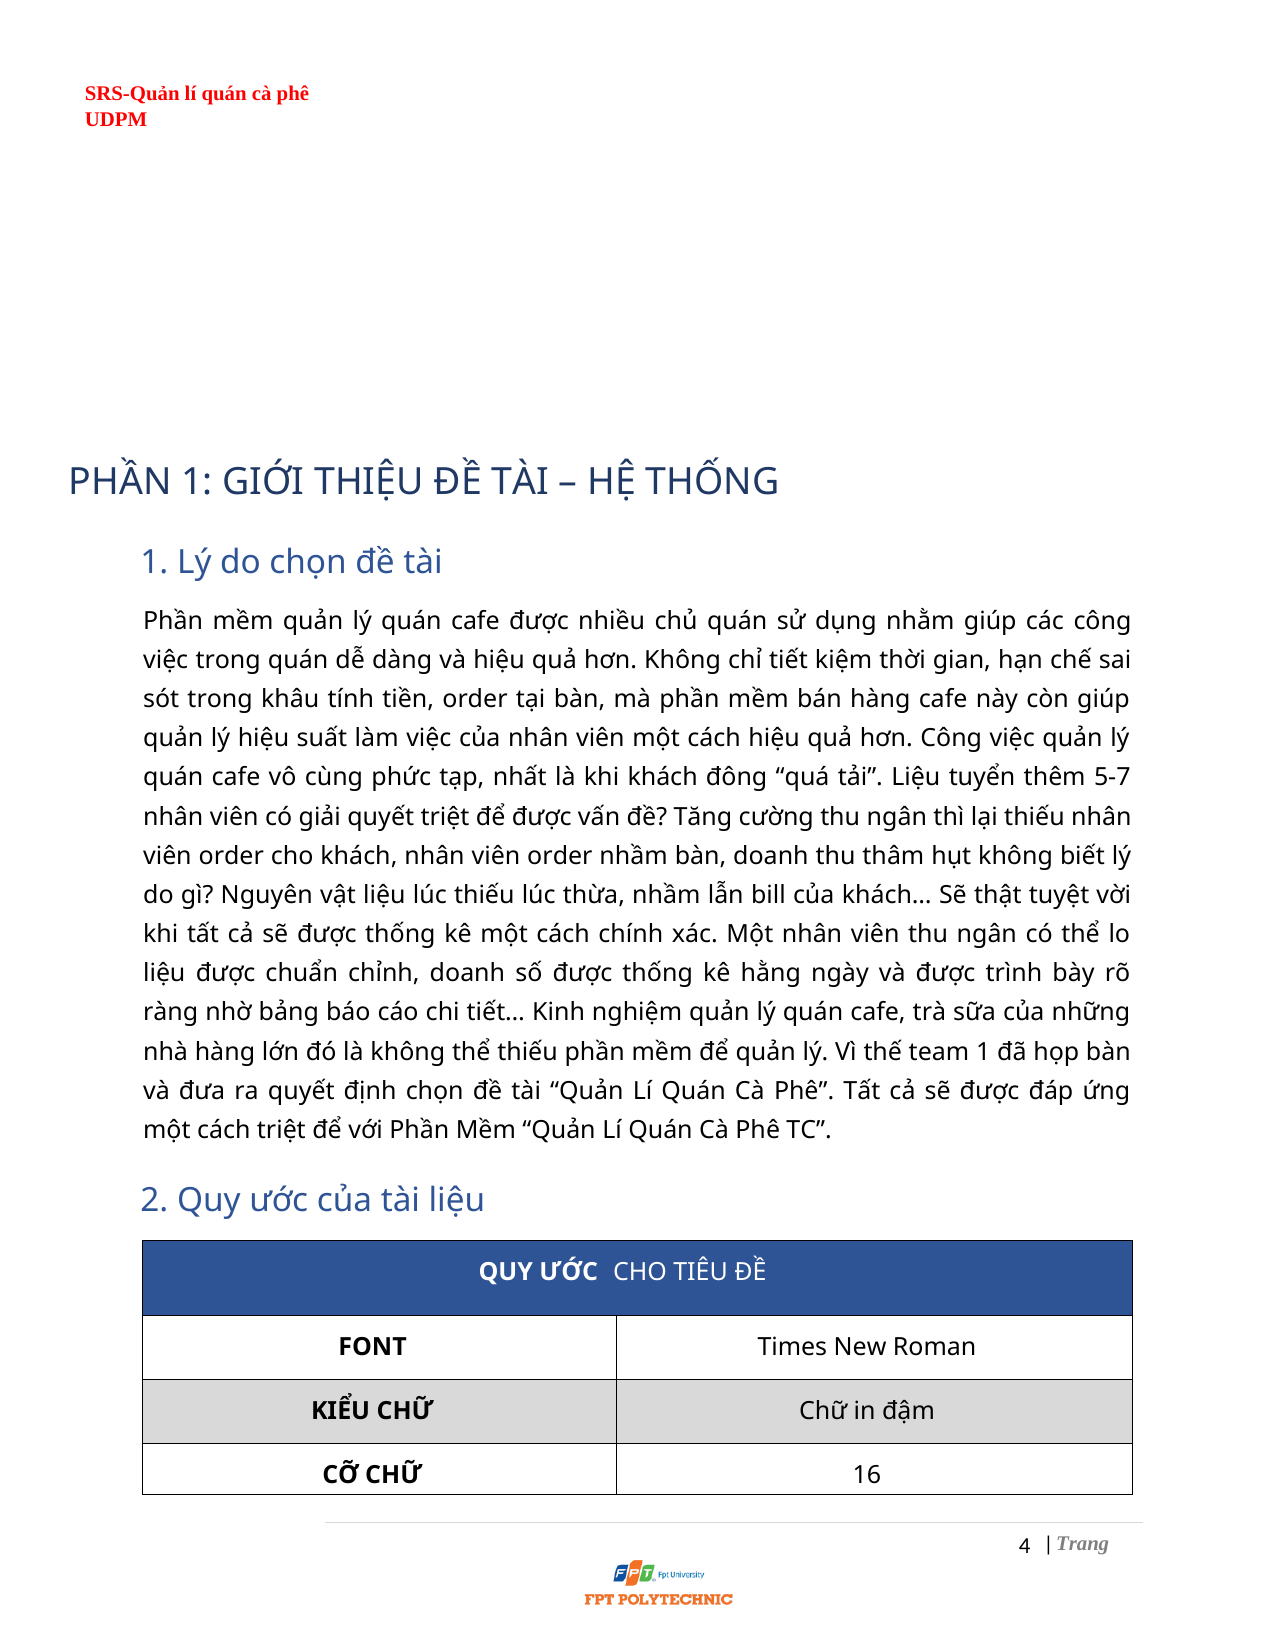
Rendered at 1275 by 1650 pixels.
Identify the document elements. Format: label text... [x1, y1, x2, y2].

table_header CHO TIÊU ĐỀ [616, 1241, 1132, 1315]
table_cell 16 [617, 1444, 1132, 1494]
table_header QUY ƯỚc [143, 1241, 616, 1315]
table_cell Chữ in đậm [617, 1380, 1132, 1443]
table_cell Times New Roman [617, 1316, 1132, 1379]
subtitle PHẦN 1: GIỚI THIỆU ĐỀ TÀI – HỆ THỐNG [68, 454, 1137, 505]
table_cell Kiểu Chữ [143, 1380, 616, 1443]
text Phần mềm quản lý quán cafe được nhiều chủ quán sử dụng nhằm giúp các công việc trong quán dễ dàng và hiệu quả hơn. Không chỉ tiết kiệm thời gian, hạn chế sai sót trong khâu tính tiền, order tại bàn, mà phần mềm bán hàng cafe này còn giúp quản lý hiệu suất làm việc của nhân viên một cách hiệu quả hơn. Công việc quản lý quán cafe vô cùng phức tạp, nhất là khi khách đông “quá tải”. Liệu tuyển thêm 5-7 nhân viên có giải quyết triệt để được vấn đề? Tăng cường thu ngân thì lại thiếu nhân viên order cho khách, nhân viên order nhầm bàn, doanh thu thâm hụt không biết lý do gì? Nguyên vật liệu lúc thiếu lúc thừa, nhầm lẫn bill của khách… Sẽ thật tuyệt vời khi tất cả sẽ được thống kê một cách chính xác. Một nhân viên thu ngân có thể lo liệu được chuẩn chỉnh, doanh số được thống kê hằng ngày và được trình bày rõ ràng nhờ bảng báo cáo chi tiết… Kinh nghiệm quản lý quán cafe, trà sữa của những nhà hàng lớn đó là không thể thiếu phần mềm để quản lý. Vì thế team 1 đã họp bàn và đưa ra quyết định chọn đề tài “Quản Lí Quán Cà Phê”. Tất cả sẽ được đáp ứng một cách triệt để với Phần Mềm “Quản Lí Quán Cà Phê TC”. [143, 602, 1132, 1146]
subtitle 2. Quy ước của tài liệu [140, 1176, 1137, 1221]
subtitle 1. Lý do chọn đề tài [140, 538, 1137, 583]
table_cell Cỡ chữ [143, 1444, 616, 1494]
picture [583, 1550, 733, 1623]
table_cell Font [143, 1316, 616, 1379]
